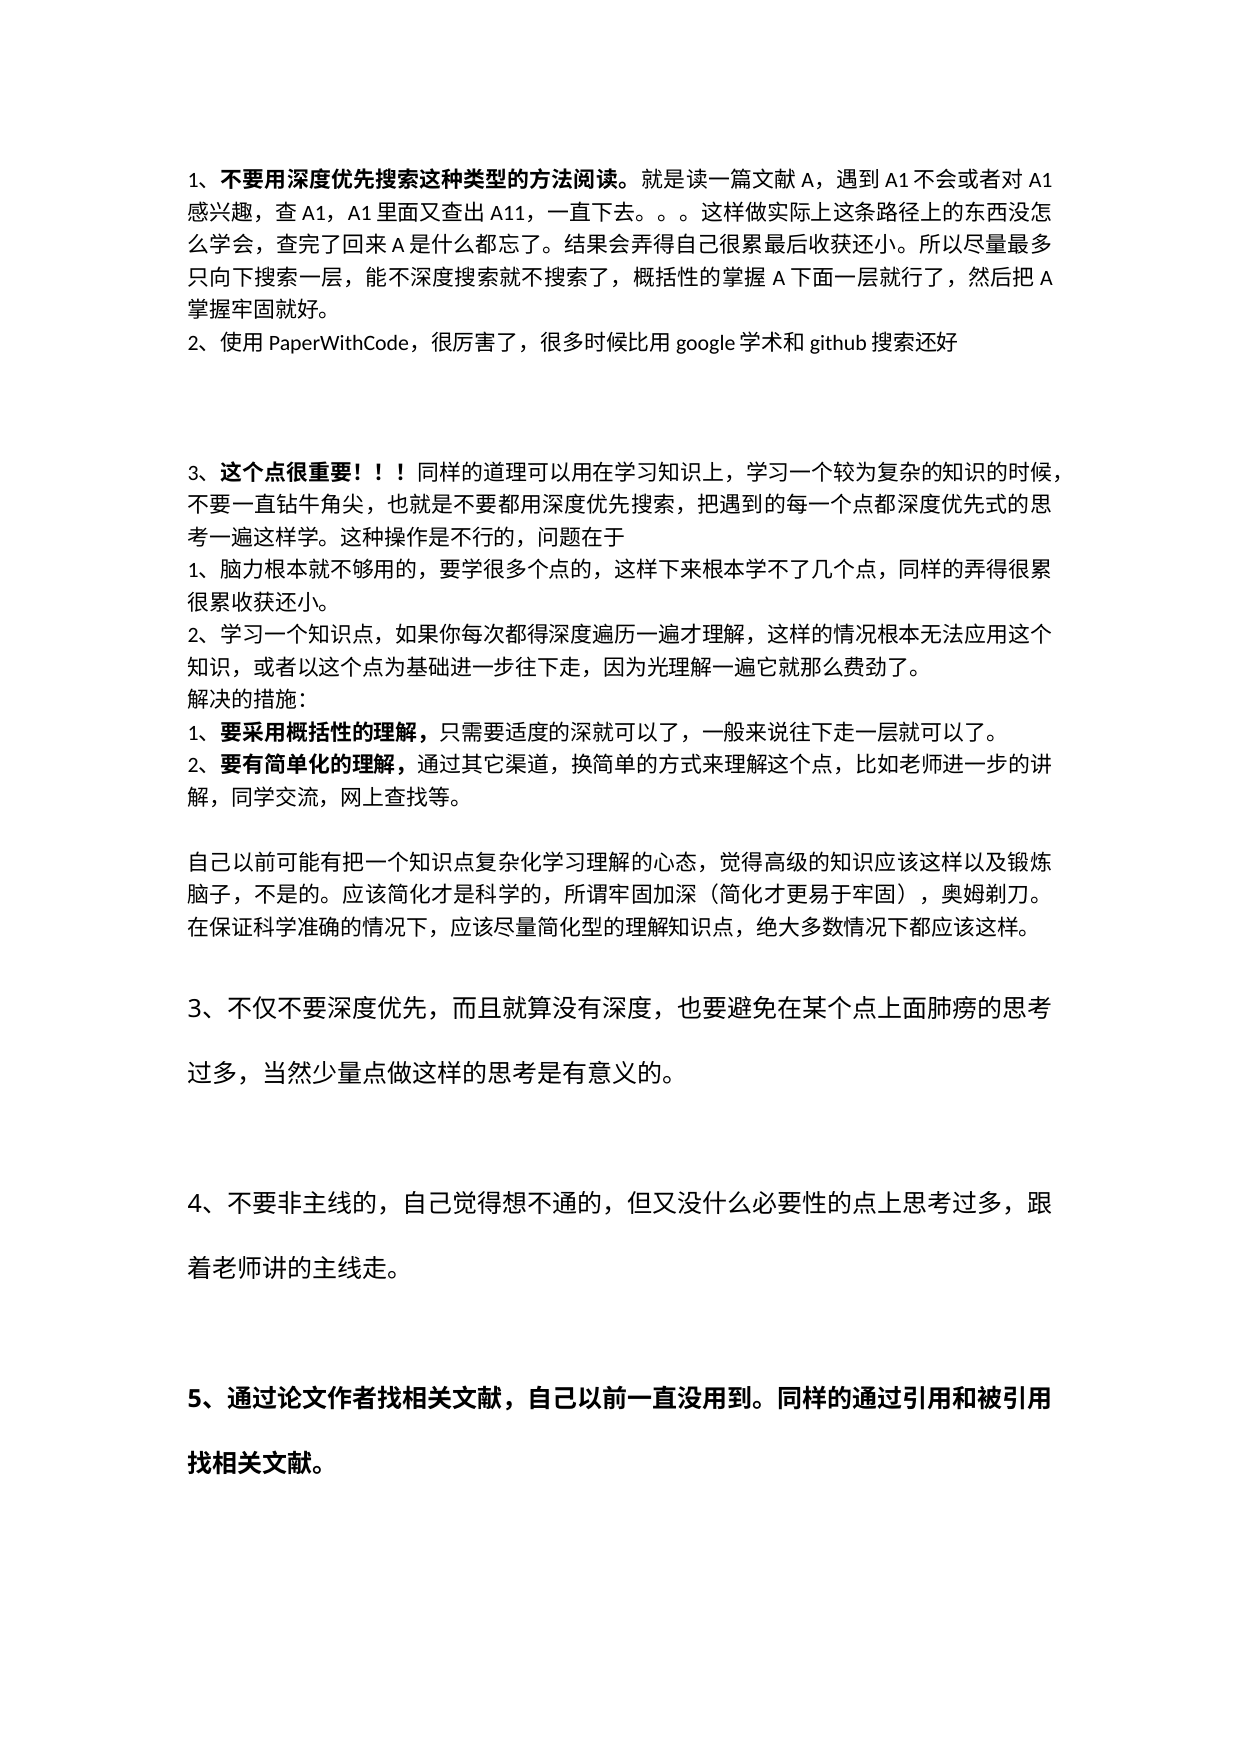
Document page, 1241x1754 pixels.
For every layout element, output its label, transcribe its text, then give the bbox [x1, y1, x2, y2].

list 要采用概括性的理解，只需要适度的深就可以了，一般来说往下走一层就可以了。 [187, 714, 1053, 747]
list 自己以前可能有把一个知识点复杂化学习理解的心态，觉得高级的知识应该这样以及锻炼脑子，不是的。应该简化才是科学的，所谓牢固加深（简化才更易于牢固），奥姆剃刀。在保证科学准确的情况下，应该尽量简化型的理解知识点，绝大多数情况下都应该这样。 [187, 844, 1053, 942]
list 不仅不要深度优先，而且就算没有深度，也要避免在某个点上面肺痨的思考过多，当然少量点做这样的思考是有意义的。 [187, 974, 1053, 1104]
list 使用PaperWithCode，很厉害了，很多时候比用google学术和github搜索还好 [187, 324, 1053, 357]
list 脑力根本就不够用的，要学很多个点的，这样下来根本学不了几个点，同样的弄得很累很累收获还小。 [187, 552, 1053, 617]
list 通过论文作者找相关文献，自己以前一直没用到。同样的通过引用和被引用找相关文献。 [187, 1364, 1053, 1494]
list 不要非主线的，自己觉得想不通的，但又没什么必要性的点上思考过多，跟着老师讲的主线走。 [187, 1169, 1053, 1299]
list 这个点很重要！！！同样的道理可以用在学习知识上，学习一个较为复杂的知识的时候，不要一直钻牛角尖，也就是不要都用深度优先搜索，把遇到的每一个点都深度优先式的思考一遍这样学。这种操作是不行的，问题在于 [187, 454, 1053, 552]
list 学习一个知识点，如果你每次都得深度遍历一遍才理解，这样的情况根本无法应用这个知识，或者以这个点为基础进一步往下走，因为光理解一遍它就那么费劲了。 [187, 617, 1053, 682]
list 解决的措施： [187, 682, 1053, 714]
list 要有简单化的理解，通过其它渠道，换简单的方式来理解这个点，比如老师进一步的讲解，同学交流，网上查找等。 [187, 747, 1053, 812]
list 不要用深度优先搜索这种类型的方法阅读。就是读一篇文献A，遇到A1不会或者对A1感兴趣，查A1，A1里面又查出A11，一直下去。。。这样做实际上这条路径上的东西没怎么学会，查完了回来A是什么都忘了。结果会弄得自己很累最后收获还小。所以尽量最多只向下搜索一层，能不深度搜索就不搜索了，概括性的掌握A下面一层就行了，然后把A掌握牢固就好。 [187, 162, 1053, 324]
